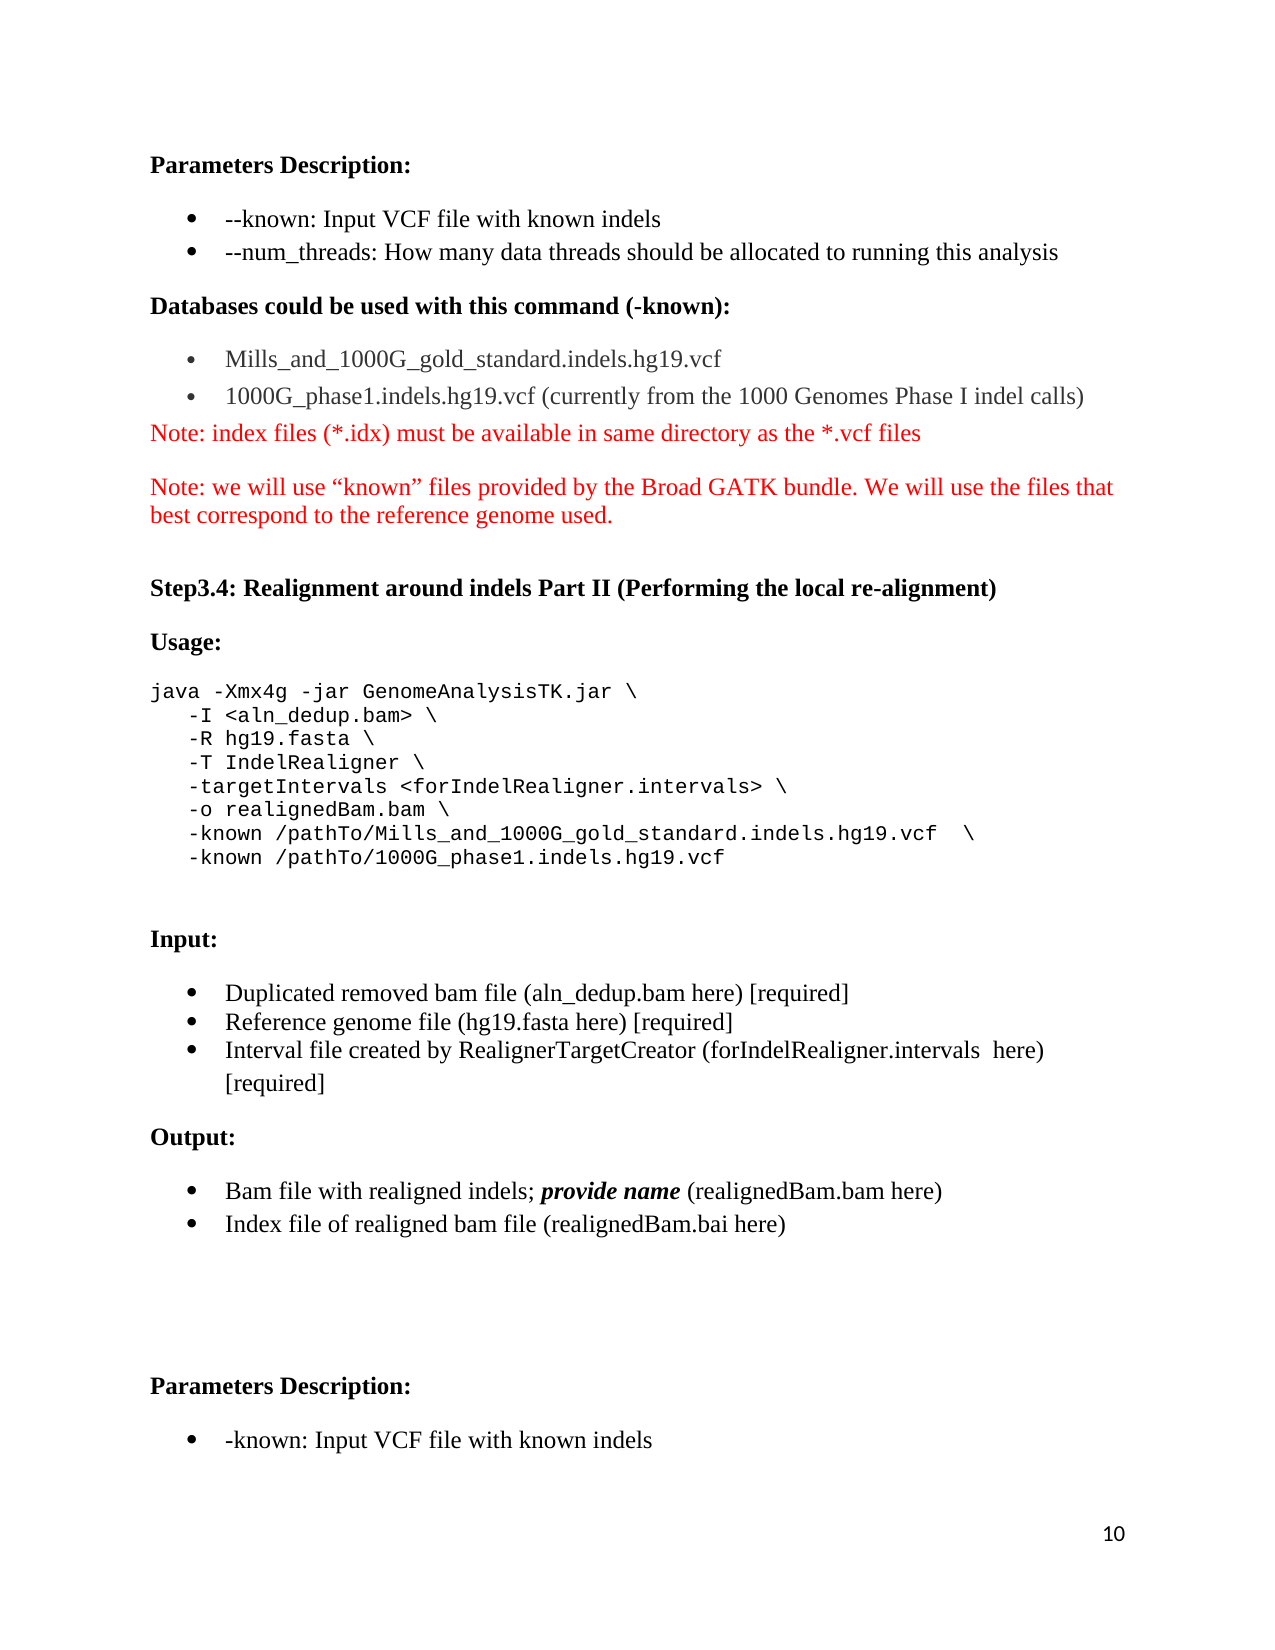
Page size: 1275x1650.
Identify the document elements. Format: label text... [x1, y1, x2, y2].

text Step3.4: Realignment around indels Part II (Performing the local re-alignment) [150, 573, 1125, 602]
list --num_threads: How many data threads should be allocated to running this analysis [187, 237, 1125, 266]
list Reference genome file (hg19.fasta here) [required] [187, 1007, 1125, 1036]
text java -Xmx4g -jar GenomeAnalysisTK.jar \ [150, 681, 1125, 705]
list Interval file created by RealignerTargetCreator (forIndelRealigner.intervals here) [required] [187, 1036, 1125, 1097]
text Parameters Description: [150, 1371, 1125, 1399]
list Duplicated removed bam file (aln_dedup.bam here) [required] [187, 978, 1125, 1007]
list Mills_and_1000G_gold_standard.indels.hg19.vcf [187, 344, 1125, 373]
list Bam file with realigned indels; provide name (realignedBam.bam here) [187, 1176, 1125, 1205]
text -R hg19.fasta \ [150, 728, 1125, 752]
text Note: index files (*.idx) must be available in same directory as the *.vcf files [150, 418, 1125, 446]
text -o realignedBam.bam \ [150, 799, 1125, 823]
text -targetIntervals <forIndelRealigner.intervals> \ [150, 776, 1125, 799]
text -I <aln_dedup.bam> \ [150, 705, 1125, 728]
text Parameters Description: [150, 150, 1125, 179]
text -T IndelRealigner \ [150, 752, 1125, 776]
text Output: [150, 1122, 1125, 1151]
list 1000G_phase1.indels.hg19.vcf (currently from the 1000 Genomes Phase I indel calls) [187, 381, 1125, 410]
list --known: Input VCF file with known indels [187, 204, 1125, 233]
list Index file of realigned bam file (realignedBam.bai here) [187, 1209, 1125, 1238]
text -known /pathTo/Mills_and_1000G_gold_standard.indels.hg19.vcf \ [150, 823, 1125, 847]
text Databases could be used with this command (-known): [150, 291, 1125, 319]
text Note: we will use “known” files provided by the Broad GATK bundle. We will use the files that best correspond to the reference genome used. [150, 472, 1125, 529]
text Input: [150, 924, 1125, 953]
list -known: Input VCF file with known indels [187, 1425, 1125, 1453]
text -known /pathTo/1000G_phase1.indels.hg19.vcf [150, 847, 1125, 870]
text Usage: [150, 627, 1125, 656]
